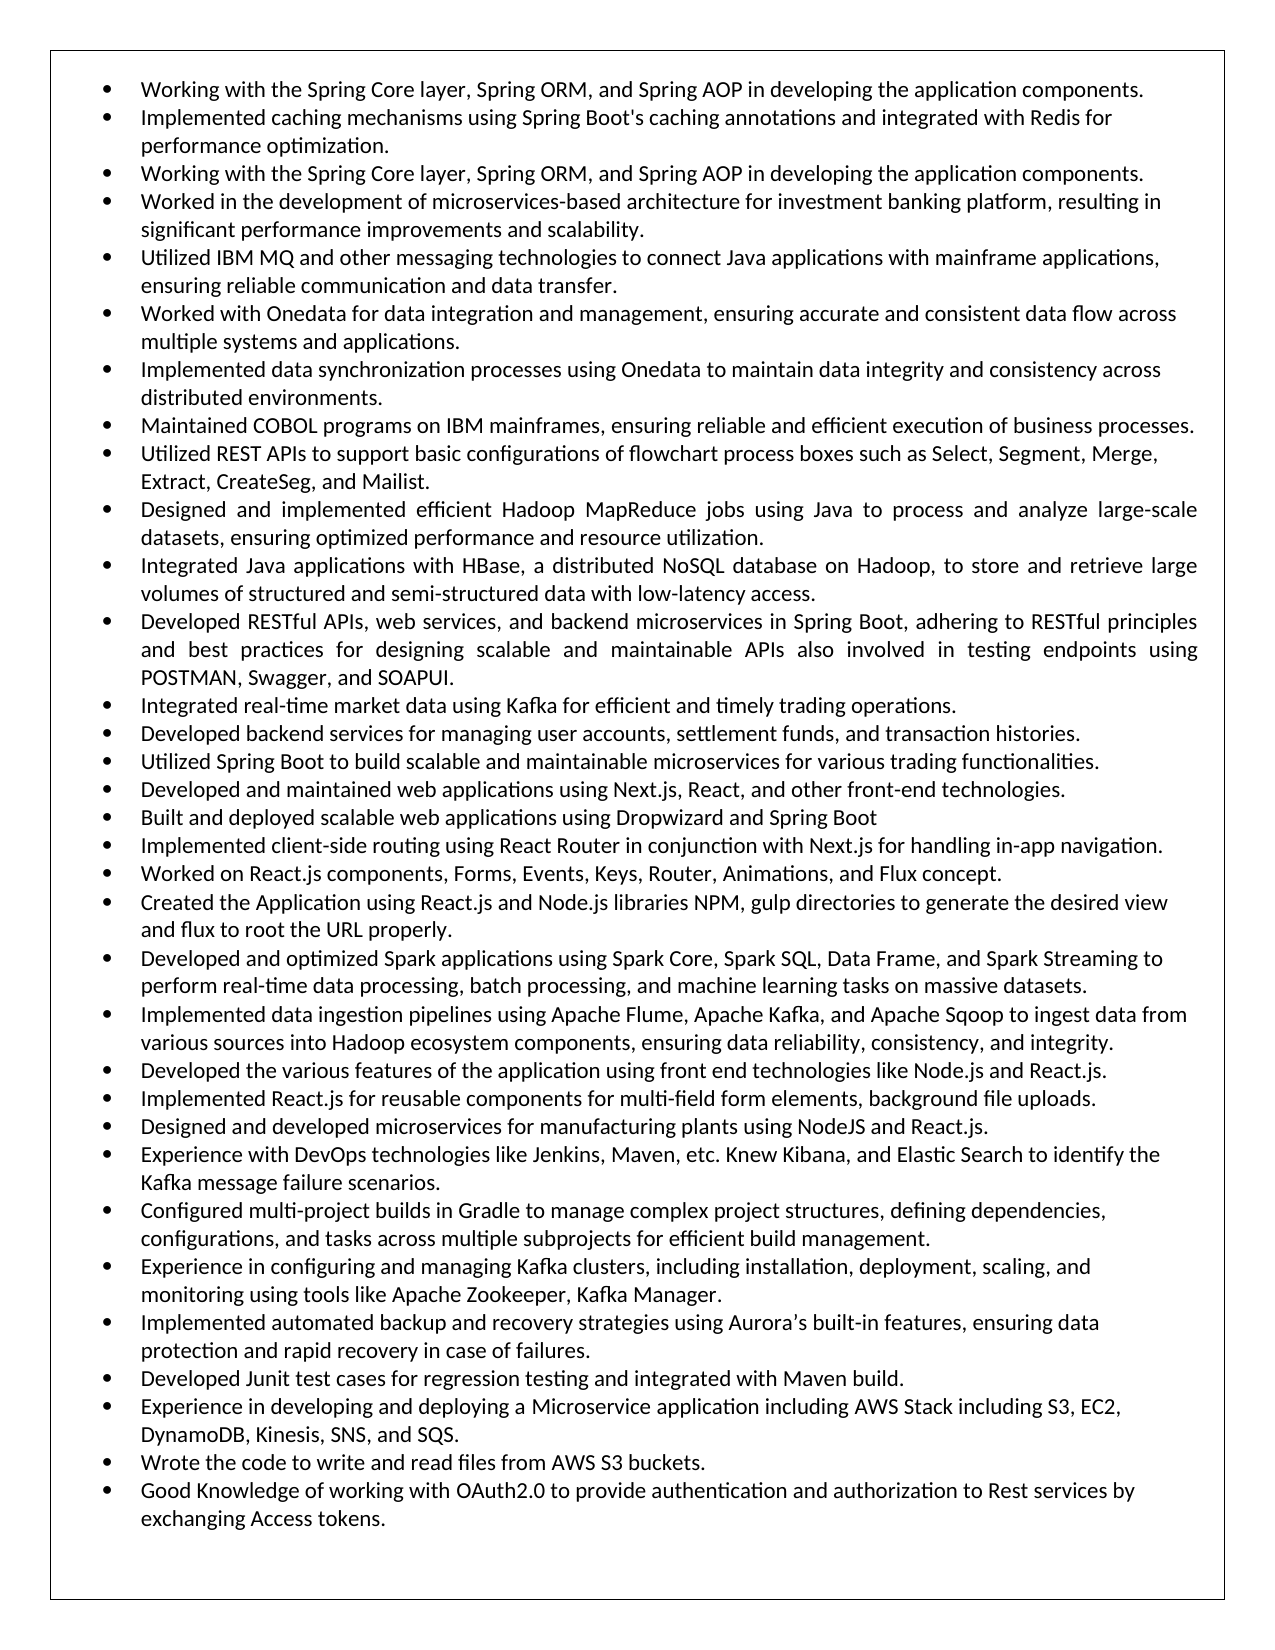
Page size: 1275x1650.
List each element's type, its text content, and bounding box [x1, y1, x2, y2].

list Working with the Spring Core layer, Spring ORM, and Spring AOP in developing the application components. [103, 159, 1200, 187]
list Developed RESTful APIs, web services, and backend microservices in Spring Boot, adhering to RESTful principles and best practices for designing scalable and maintainable APIs also involved in testing endpoints using POSTMAN, Swagger, and SOAPUI. [103, 607, 1200, 691]
list Implemented client-side routing using React Router in conjunction with Next.js for handling in-app navigation. [103, 832, 1200, 859]
list Worked in the development of microservices-based architecture for investment banking platform, resulting in significant performance improvements and scalability. [103, 187, 1200, 243]
list Worked on React.js components, Forms, Events, Keys, Router, Animations, and Flux concept. [103, 859, 1200, 888]
list Experience in developing and deploying a Microservice application including AWS Stack including S3, EC2, DynamoDB, Kinesis, SNS, and SQS. [103, 1392, 1200, 1448]
list Implemented automated backup and recovery strategies using Aurora’s built-in features, ensuring data protection and rapid recovery in case of failures. [103, 1308, 1200, 1364]
list Designed and implemented efficient Hadoop MapReduce jobs using Java to process and analyze large-scale datasets, ensuring optimized performance and resource utilization. [103, 495, 1200, 551]
list Maintained COBOL programs on IBM mainframes, ensuring reliable and efficient execution of business processes. [103, 411, 1200, 439]
list Utilized IBM MQ and other messaging technologies to connect Java applications with mainframe applications, ensuring reliable communication and data transfer. [103, 243, 1200, 299]
list Developed backend services for managing user accounts, settlement funds, and transaction histories. [103, 719, 1200, 747]
list Integrated real-time market data using Kafka for efficient and timely trading operations. [103, 691, 1200, 719]
list Utilized REST APIs to support basic configurations of flowchart process boxes such as Select, Segment, Merge, Extract, CreateSeg, and Mailist. [103, 439, 1200, 495]
list Good Knowledge of working with OAuth2.0 to provide authentication and authorization to Rest services by exchanging Access tokens. [103, 1476, 1200, 1532]
list Developed the various features of the application using front end technologies like Node.js and React.js. [103, 1056, 1200, 1084]
list Experience with DevOps technologies like Jenkins, Maven, etc. Knew Kibana, and Elastic Search to identify the Kafka message failure scenarios. [103, 1140, 1200, 1196]
list Developed Junit test cases for regression testing and integrated with Maven build. [103, 1364, 1200, 1392]
list Worked with Onedata for data integration and management, ensuring accurate and consistent data flow across multiple systems and applications. [103, 299, 1200, 355]
list Built and deployed scalable web applications using Dropwizard and Spring Boot [103, 803, 1200, 832]
list Experience in configuring and managing Kafka clusters, including installation, deployment, scaling, and monitoring using tools like Apache Zookeeper, Kafka Manager. [103, 1252, 1200, 1308]
list Implemented data synchronization processes using Onedata to maintain data integrity and consistency across distributed environments. [103, 355, 1200, 411]
list Designed and developed microservices for manufacturing plants using NodeJS and React.js. [103, 1112, 1200, 1140]
list Configured multi-project builds in Gradle to manage complex project structures, defining dependencies, configurations, and tasks across multiple subprojects for efficient build management. [103, 1196, 1200, 1252]
list Working with the Spring Core layer, Spring ORM, and Spring AOP in developing the application components. [103, 75, 1200, 103]
list Implemented data ingestion pipelines using Apache Flume, Apache Kafka, and Apache Sqoop to ingest data from various sources into Hadoop ecosystem components, ensuring data reliability, consistency, and integrity. [103, 1000, 1200, 1056]
list Developed and optimized Spark applications using Spark Core, Spark SQL, Data Frame, and Spark Streaming to perform real-time data processing, batch processing, and machine learning tasks on massive datasets. [103, 944, 1200, 1000]
list Implemented caching mechanisms using Spring Boot's caching annotations and integrated with Redis for performance optimization. [103, 103, 1200, 159]
list Developed and maintained web applications using Next.js, React, and other front-end technologies. [103, 776, 1200, 803]
list Integrated Java applications with HBase, a distributed NoSQL database on Hadoop, to store and retrieve large volumes of structured and semi-structured data with low-latency access. [103, 551, 1200, 607]
list Implemented React.js for reusable components for multi-field form elements, background file uploads. [103, 1084, 1200, 1112]
list Created the Application using React.js and Node.js libraries NPM, gulp directories to generate the desired view and flux to root the URL properly. [103, 888, 1200, 944]
list Utilized Spring Boot to build scalable and maintainable microservices for various trading functionalities. [103, 747, 1200, 776]
list Wrote the code to write and read files from AWS S3 buckets. [103, 1448, 1200, 1476]
